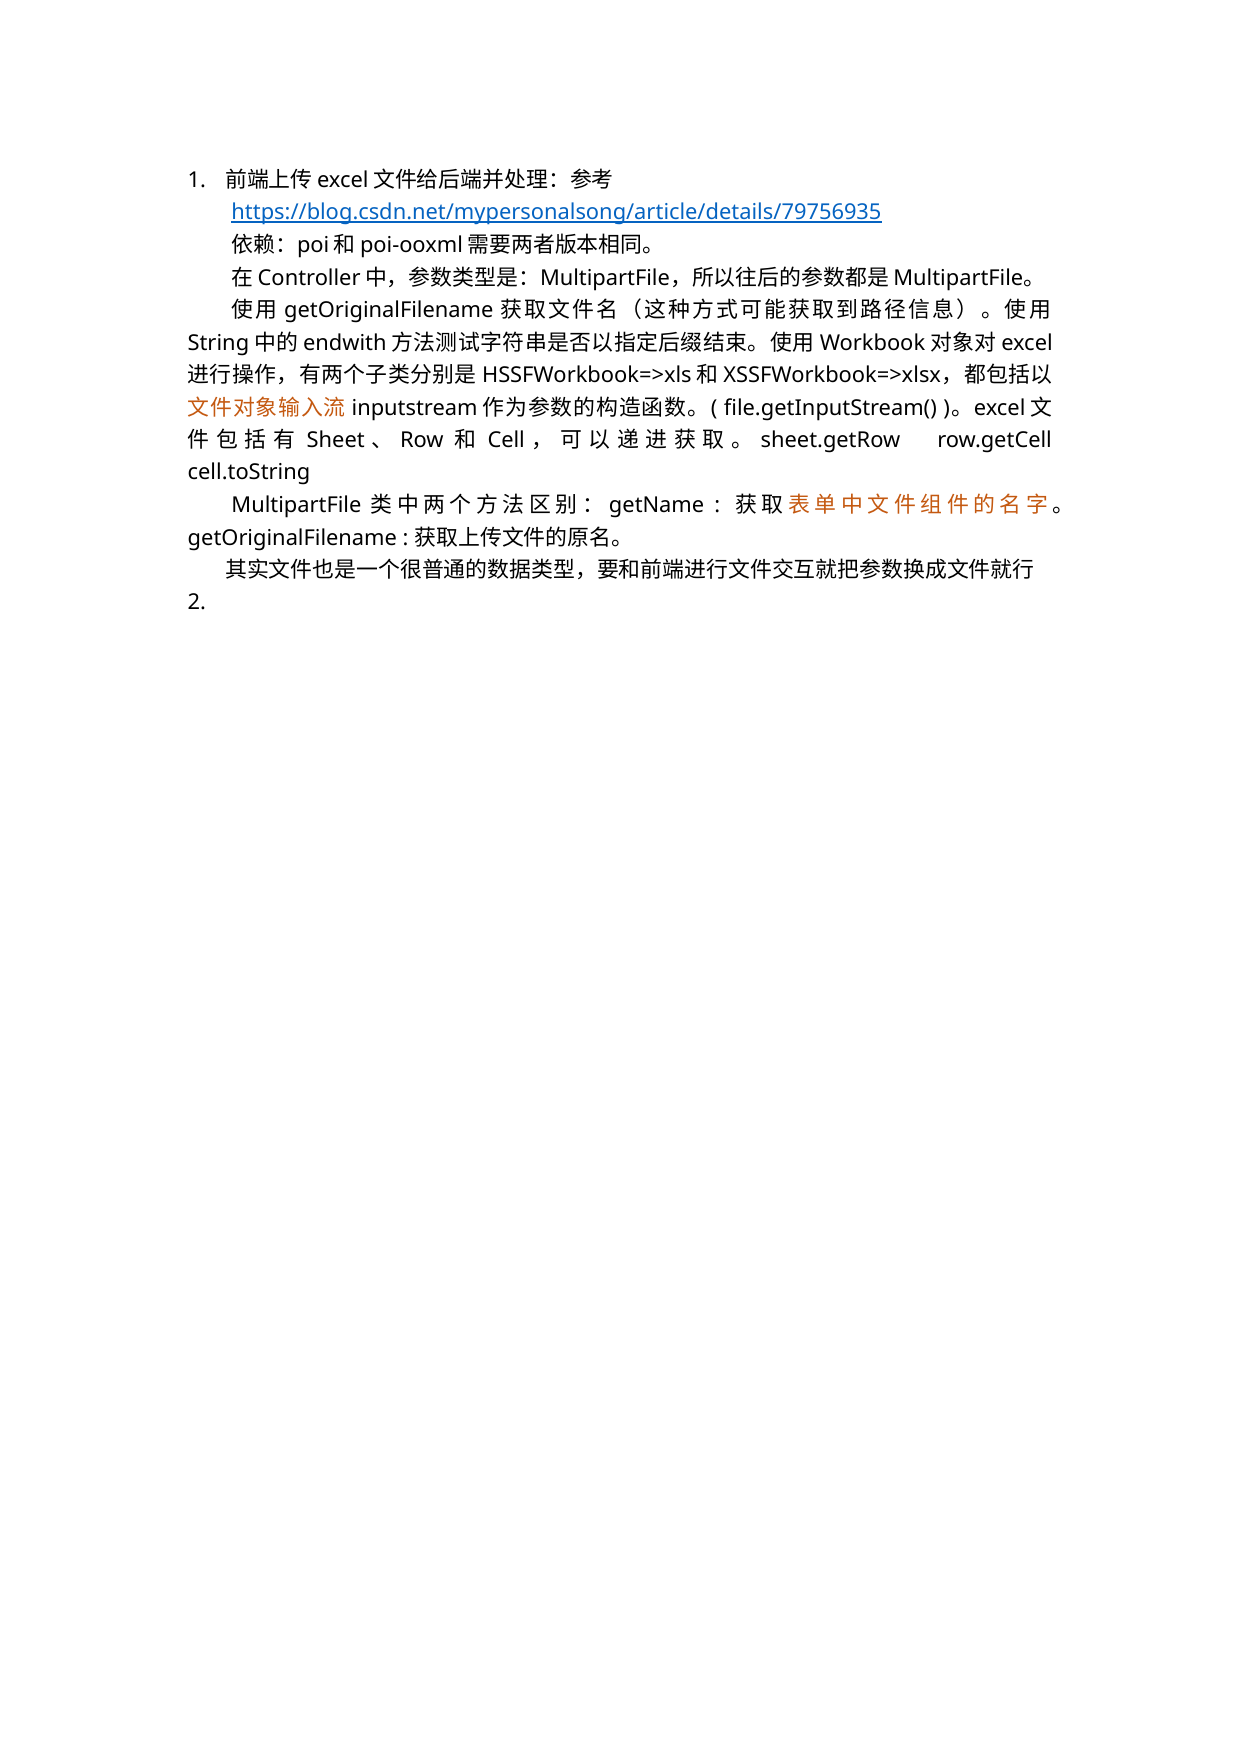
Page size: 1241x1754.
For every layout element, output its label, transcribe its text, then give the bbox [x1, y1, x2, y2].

text https://blog.csdn.net/mypersonalsong/article/details/79756935 [187, 194, 1053, 227]
text 依赖：poi和poi-ooxml需要两者版本相同。 [187, 227, 1053, 259]
list 前端上传excel文件给后端并处理：参考 [187, 162, 1053, 194]
list 其实文件也是一个很普通的数据类型，要和前端进行文件交互就把参数换成文件就行 [225, 552, 1053, 584]
text 在Controller中，参数类型是：MultipartFile，所以往后的参数都是MultipartFile。 [187, 259, 1053, 292]
text MultipartFile类中两个方法区别：getName : 获取表单中文件组件的名字。getOriginalFilename : 获取上传文件的原名。 [187, 487, 1053, 552]
text 使用getOriginalFilename获取文件名（这种方式可能获取到路径信息）。使用String中的endwith方法测试字符串是否以指定后缀结束。使用Workbook对象对excel进行操作，有两个子类分别是HSSFWorkbook=>xls和XSSFWorkbook=>xlsx，都包括以文件对象输入流inputstream作为参数的构造函数。( file.getInputStream() )。excel文件包括有Sheet、Row和Cell，可以递进获取。sheet.getRow row.getCell cell.toString [187, 292, 1053, 487]
